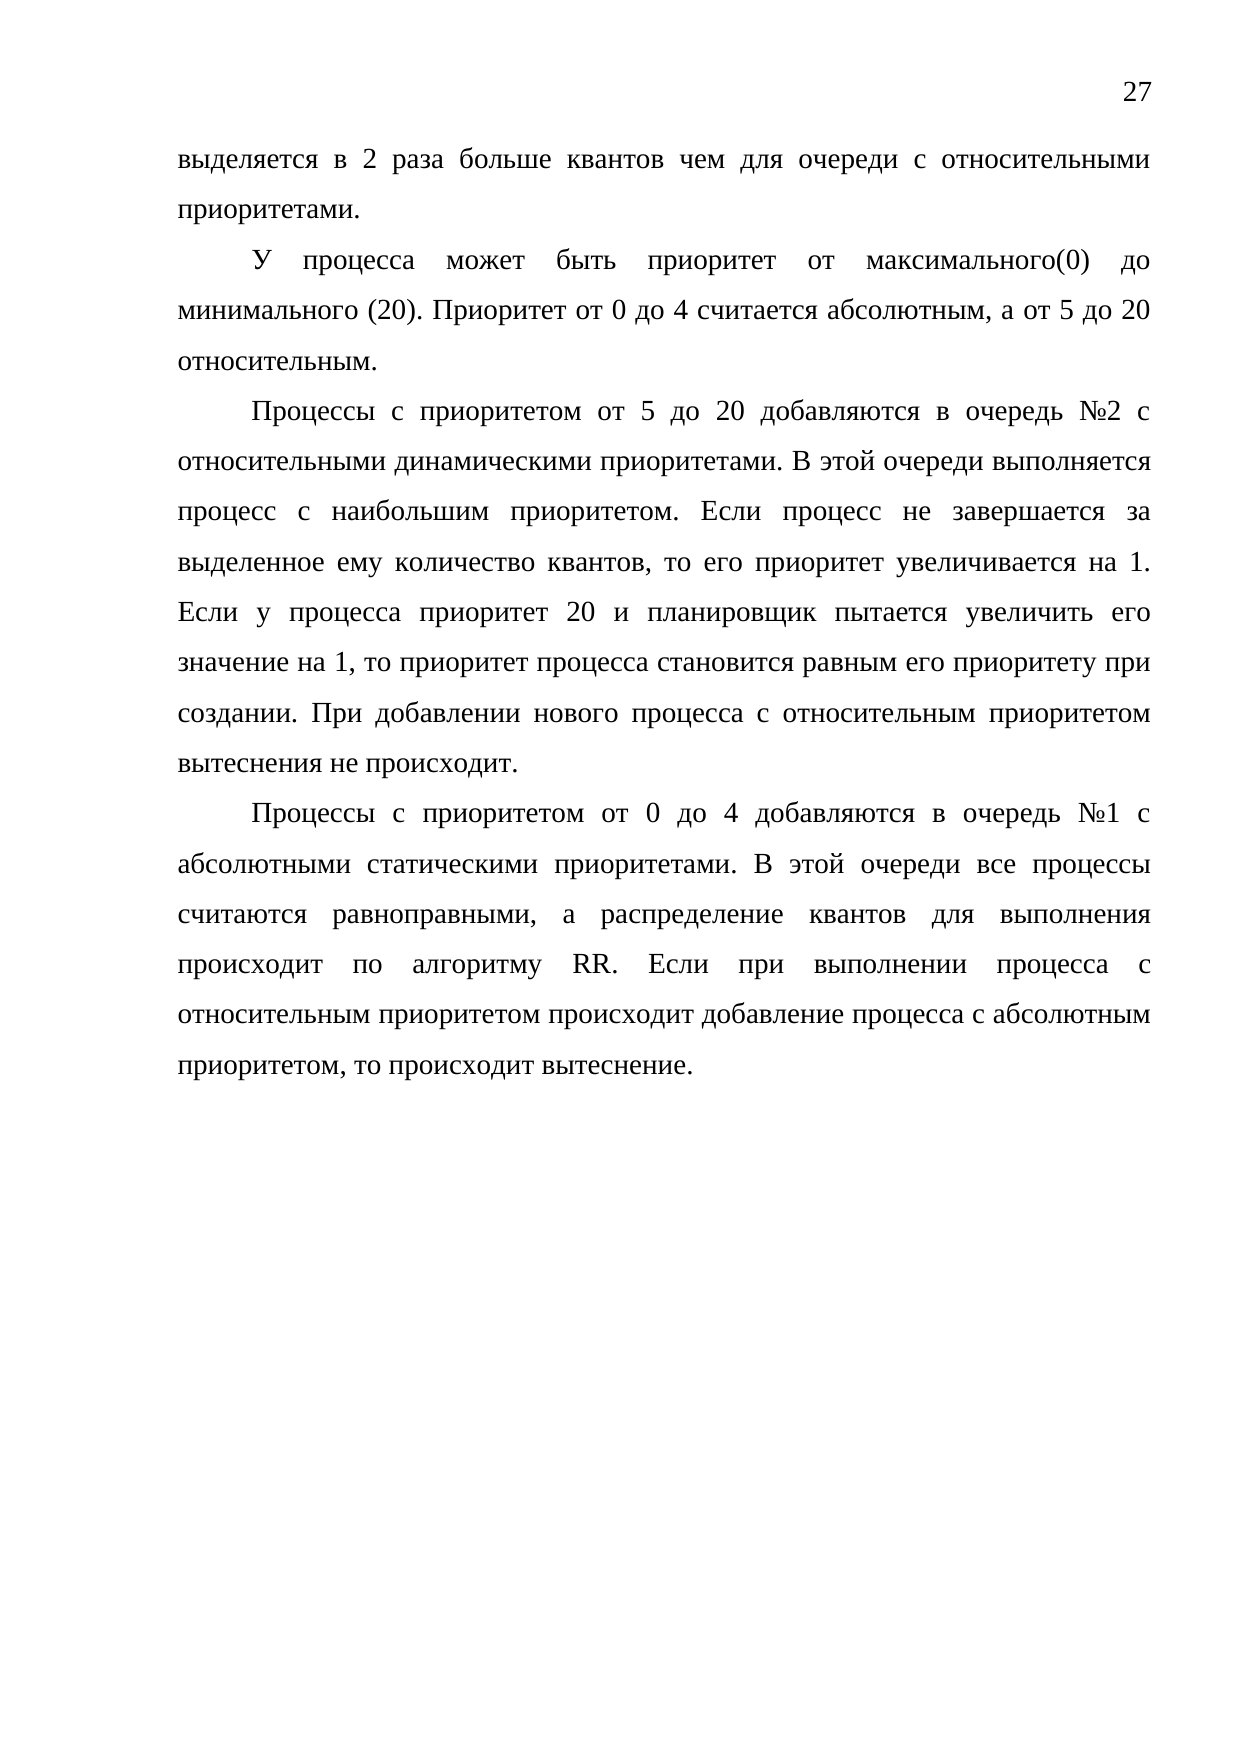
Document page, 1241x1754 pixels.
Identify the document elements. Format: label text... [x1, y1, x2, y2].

text Процессы с приоритетом от 5 до 20 добавляются в очередь №2 с относительными динамическими приоритетами. В этой очереди выполняется процесс с наибольшим приоритетом. Если процесс не завершается за выделенное ему количество квантов, то его приоритет увеличивается на 1. Если у процесса приоритет 20 и планировщик пытается увеличить его значение на 1, то приоритет процесса становится равным его приоритету при создании. При добавлении нового процесса с относительным приоритетом вытеснения не происходит. [177, 393, 1152, 779]
text Процессы с приоритетом от 0 до 4 добавляются в очередь №1 с абсолютными статическими приоритетами. В этой очереди все процессы считаются равноправными, а распределение квантов для выполнения происходит по алгоритму RR. Если при выполнении процесса с относительным приоритетом происходит добавление процесса с абсолютным приоритетом, то происходит вытеснение. [177, 795, 1152, 1081]
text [177, 141, 1152, 225]
text У процесса может быть приоритет от максимального(0) до минимального (20). Приоритет от 0 до 4 считается абсолютным, а от 5 до 20 относительным. [177, 242, 1152, 376]
